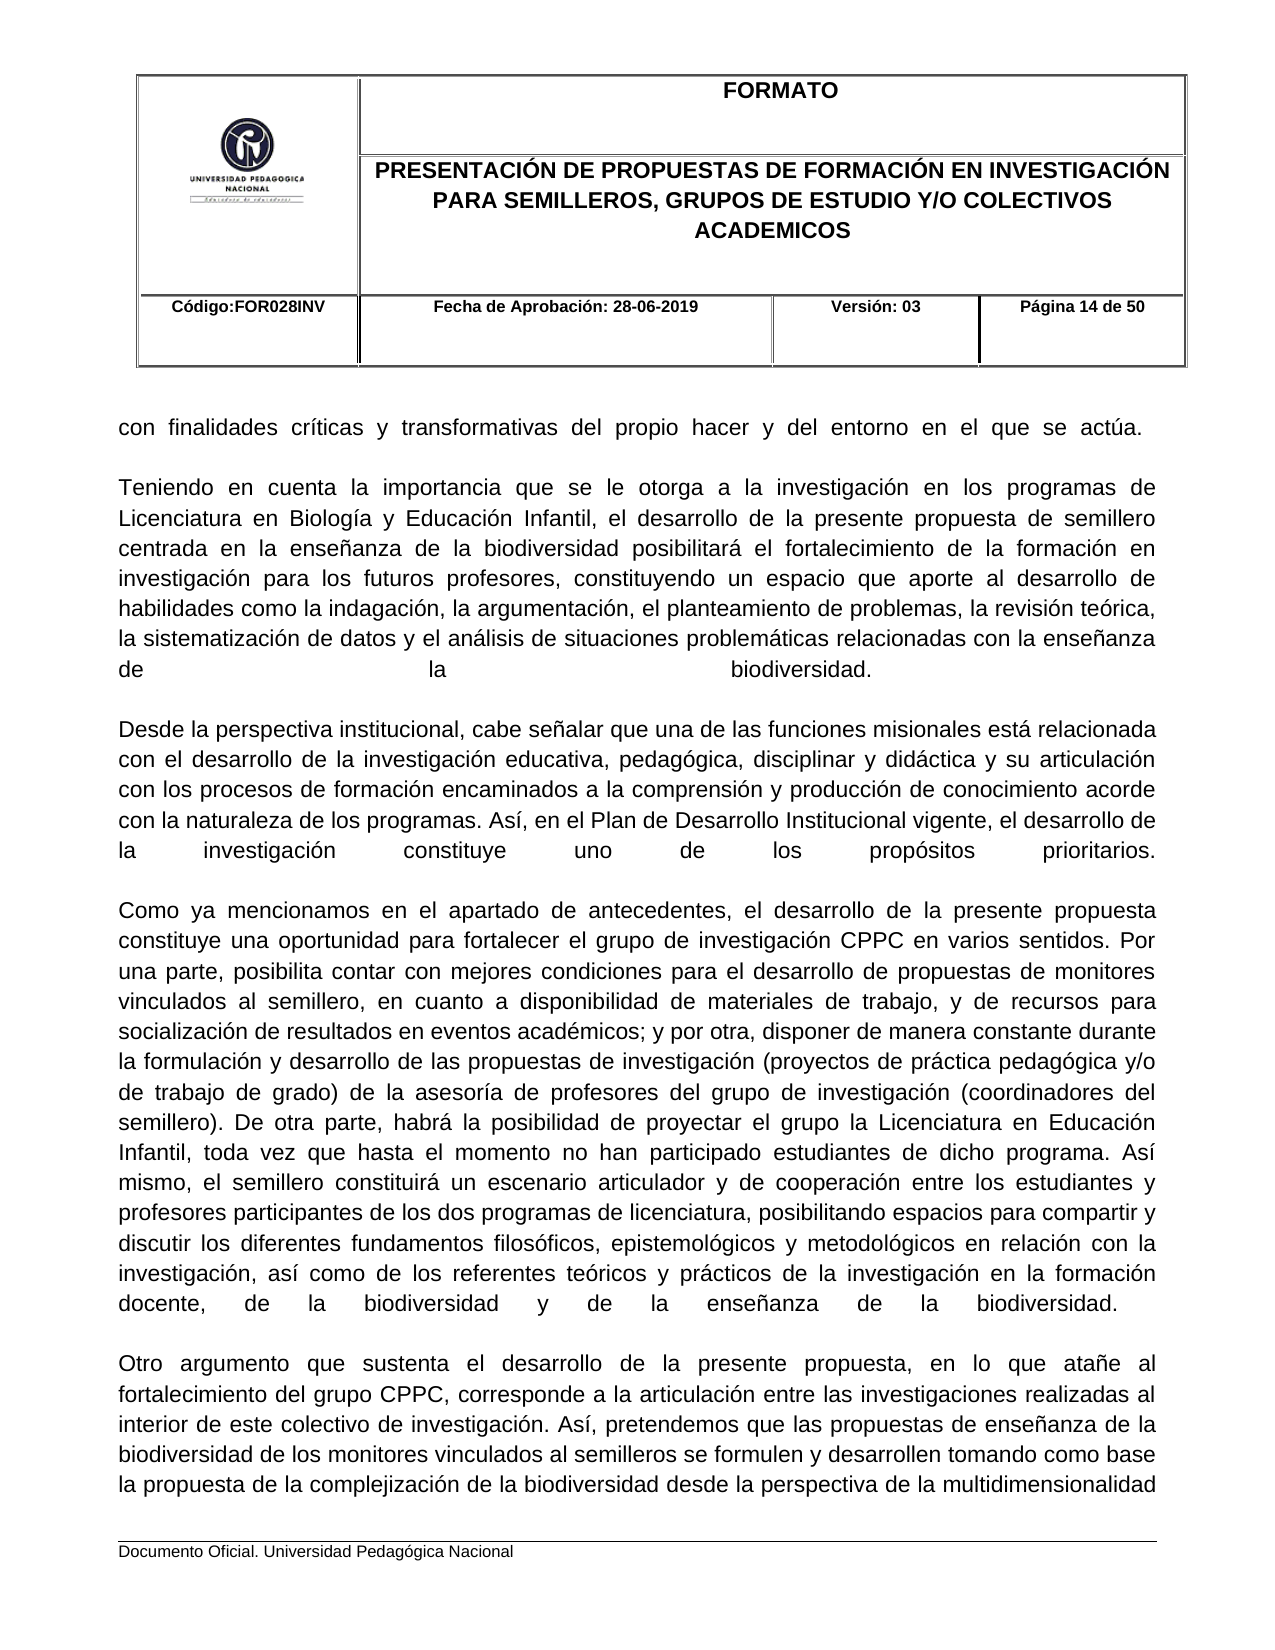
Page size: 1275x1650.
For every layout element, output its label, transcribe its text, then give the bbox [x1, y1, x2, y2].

picture [190, 118, 306, 204]
